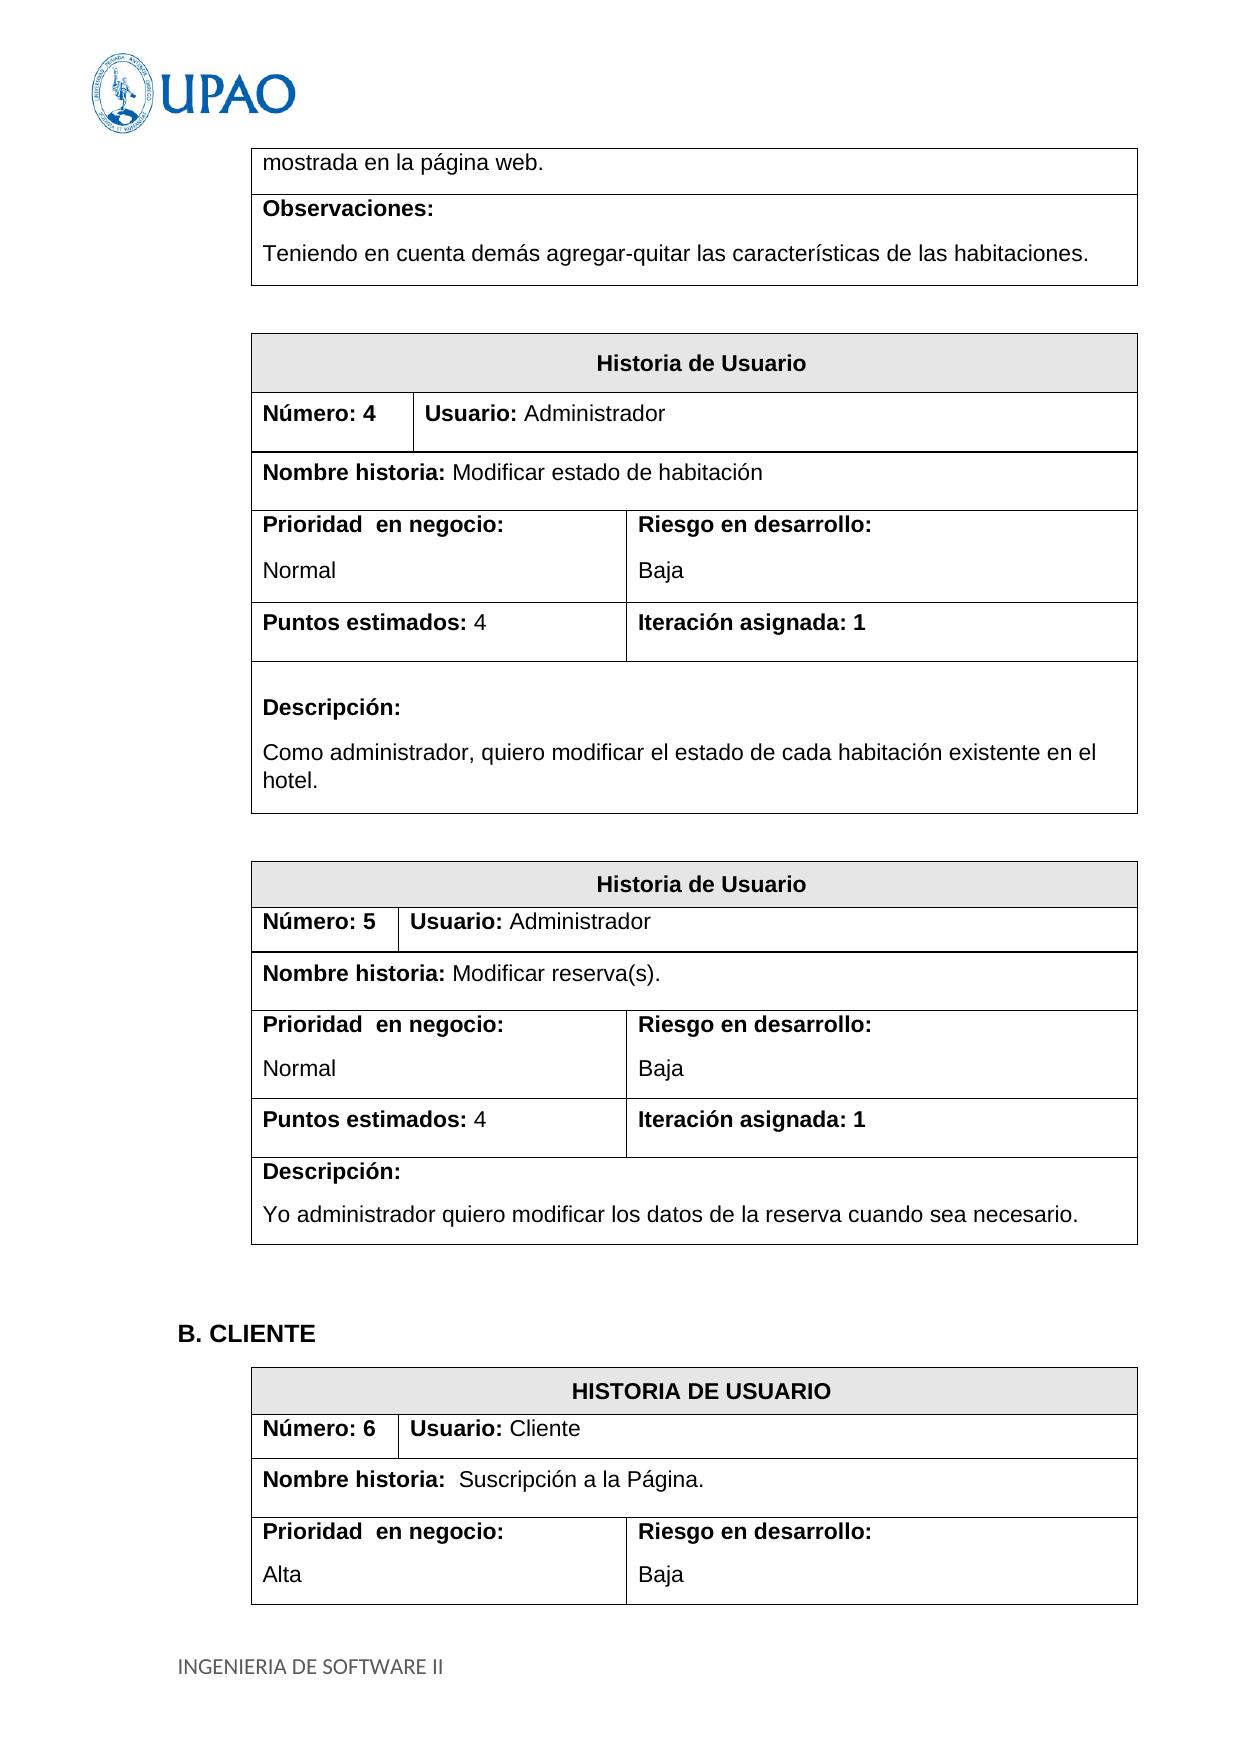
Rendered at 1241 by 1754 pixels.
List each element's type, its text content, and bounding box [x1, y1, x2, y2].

table_cell Observaciones: Teniendo en cuenta demás agregar-quitar las características de las habitaciones. [252, 195, 1137, 285]
table_cell Prioridad en negocio: Normal [252, 1011, 626, 1097]
table_cell Puntos estimados: 4 [252, 603, 626, 661]
table_header Historia de Usuario [252, 862, 1137, 907]
text B. CLIENTE [177, 1319, 1063, 1348]
table_cell Usuario: Administrador [399, 908, 1137, 951]
table_cell Riesgo en desarrollo: Baja [627, 511, 1137, 602]
table_cell Descripción: Yo administrador quiero modificar los datos de la reserva cuando sea necesario. [252, 1158, 1137, 1244]
table_cell Puntos estimados: 4 [252, 1099, 626, 1157]
table_cell Descripción: Como administrador, quiero modificar el estado de cada habitación existente en el hotel. [252, 662, 1137, 813]
picture [79, 39, 308, 147]
table_cell Usuario: Administrador [414, 393, 1137, 451]
table_cell Iteración asignada: 1 [627, 603, 1137, 661]
table_cell Descripción: Yo como administrador deseo agregar nuevas habitaciones a la lista de habitaciones mostrada en la página web. [252, 149, 1137, 194]
table_header HISTORIA DE USUARIO [252, 1368, 1137, 1414]
table_cell Nombre historia: Modificar estado de habitación [252, 453, 1137, 510]
table_cell Riesgo en desarrollo: Baja [627, 1518, 1137, 1604]
table_cell Prioridad en negocio: Alta [252, 1518, 626, 1604]
table_cell Número: 5 [252, 908, 398, 951]
table_cell Iteración asignada: 1 [627, 1099, 1137, 1157]
table_cell Número: 4 [252, 393, 413, 451]
table_cell Nombre historia: Suscripción a la Página. [252, 1459, 1137, 1517]
table_cell Nombre historia: Modificar reserva(s). [252, 953, 1137, 1010]
table_cell Número: 6 [252, 1415, 398, 1458]
table_header Historia de Usuario [252, 334, 1137, 392]
table_cell Prioridad en negocio: Normal [252, 511, 626, 602]
table_cell Riesgo en desarrollo: Baja [627, 1011, 1137, 1097]
table_cell Usuario: Cliente [399, 1415, 1137, 1458]
